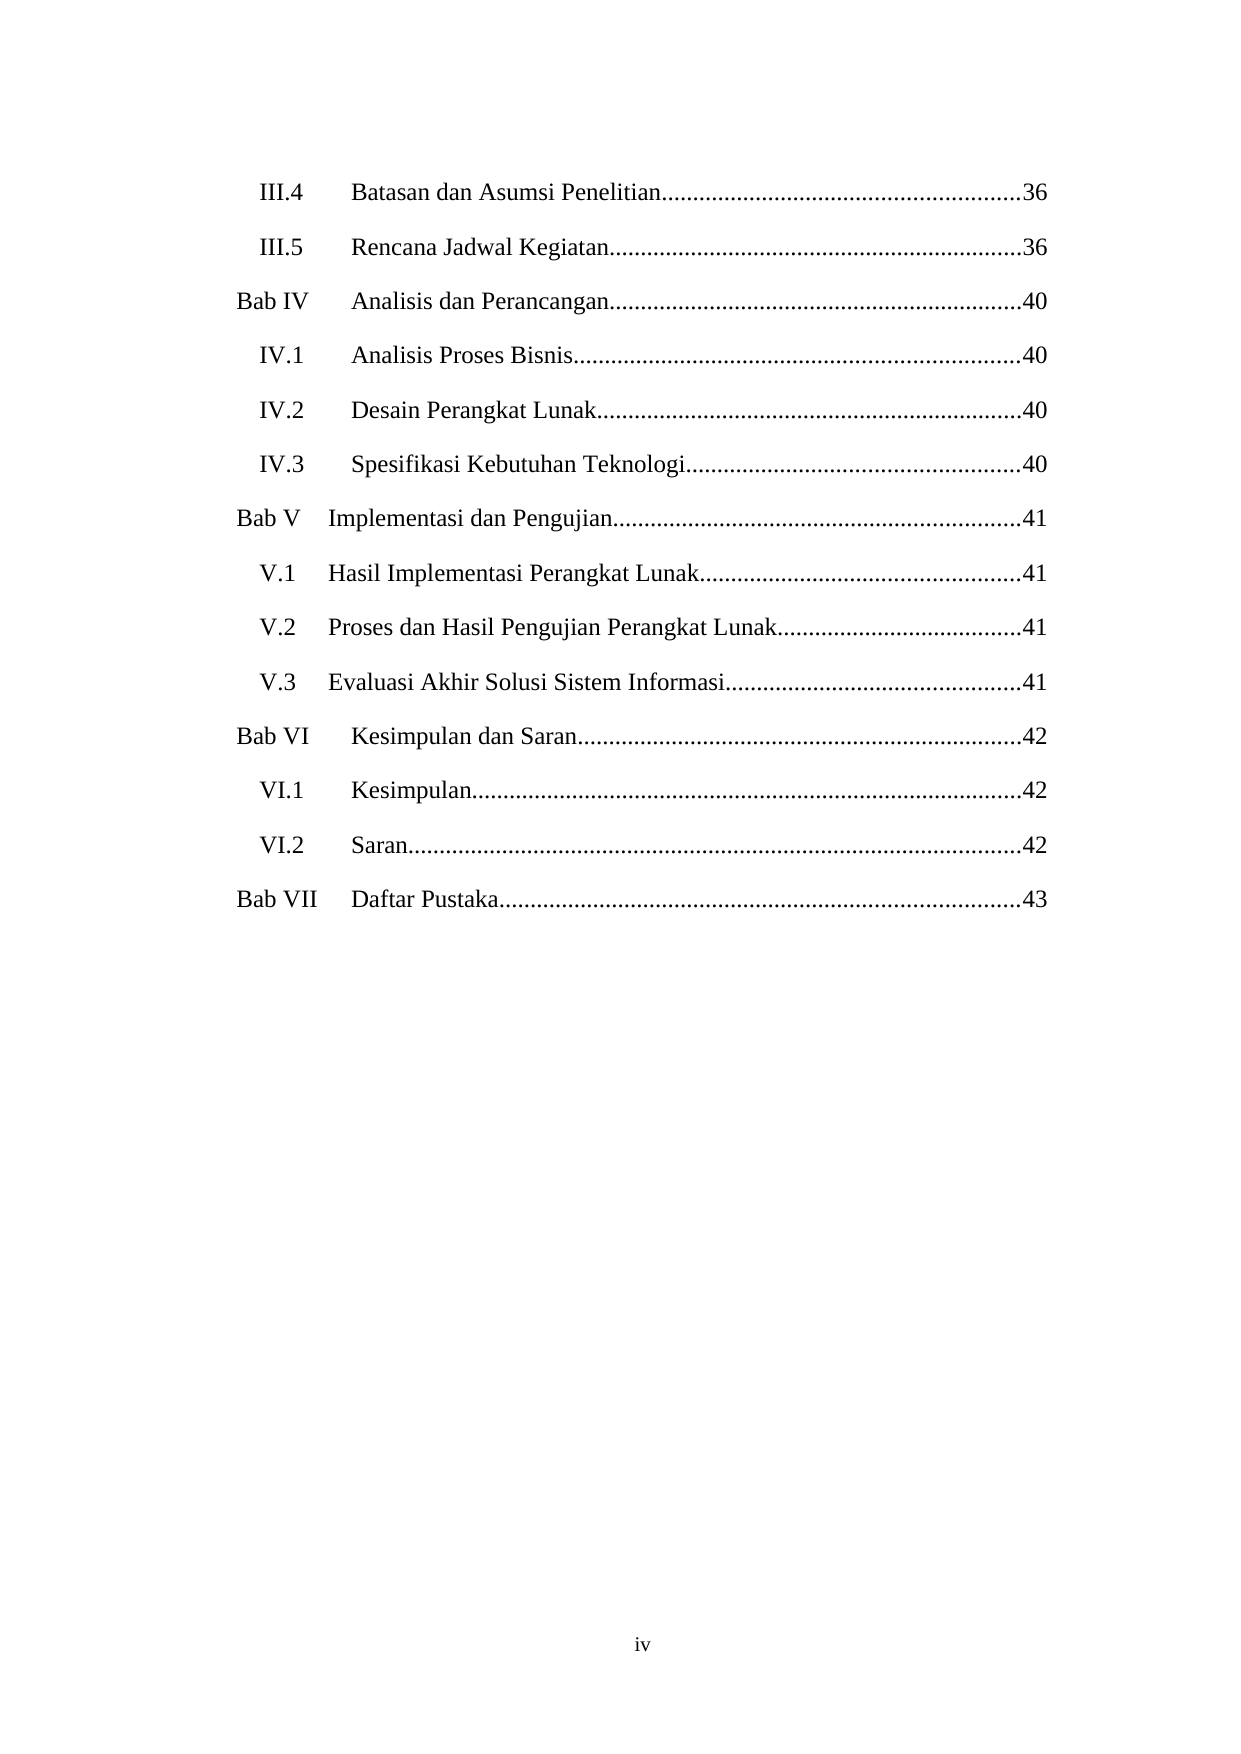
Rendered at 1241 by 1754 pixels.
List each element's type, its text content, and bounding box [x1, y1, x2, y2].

text V.1 Hasil Implementasi Perangkat Lunak 41 [259, 558, 1048, 587]
text IV.1 Analisis Proses Bisnis 40 [259, 340, 1048, 369]
text V.3 Evaluasi Akhir Solusi Sistem Informasi 41 [259, 667, 1048, 695]
text Bab VI Kesimpulan dan Saran 42 [236, 721, 1048, 750]
text Bab IV Analisis dan Perancangan 40 [236, 286, 1048, 315]
text III.5 Rencana Jadwal Kegiatan 36 [259, 232, 1048, 260]
text IV.3 Spesifikasi Kebutuhan Teknologi 40 [259, 449, 1048, 478]
text IV.2 Desain Perangkat Lunak 40 [259, 395, 1048, 423]
text III.4 Batasan dan Asumsi Penelitian 36 [259, 177, 1048, 206]
text VI.2 Saran 42 [259, 830, 1048, 858]
text Bab VII Daftar Pustaka 43 [236, 884, 1048, 913]
text VI.1 Kesimpulan 42 [259, 775, 1048, 804]
text V.2 Proses dan Hasil Pengujian Perangkat Lunak 41 [259, 612, 1048, 641]
text Bab V Implementasi dan Pengujian 41 [236, 503, 1048, 532]
